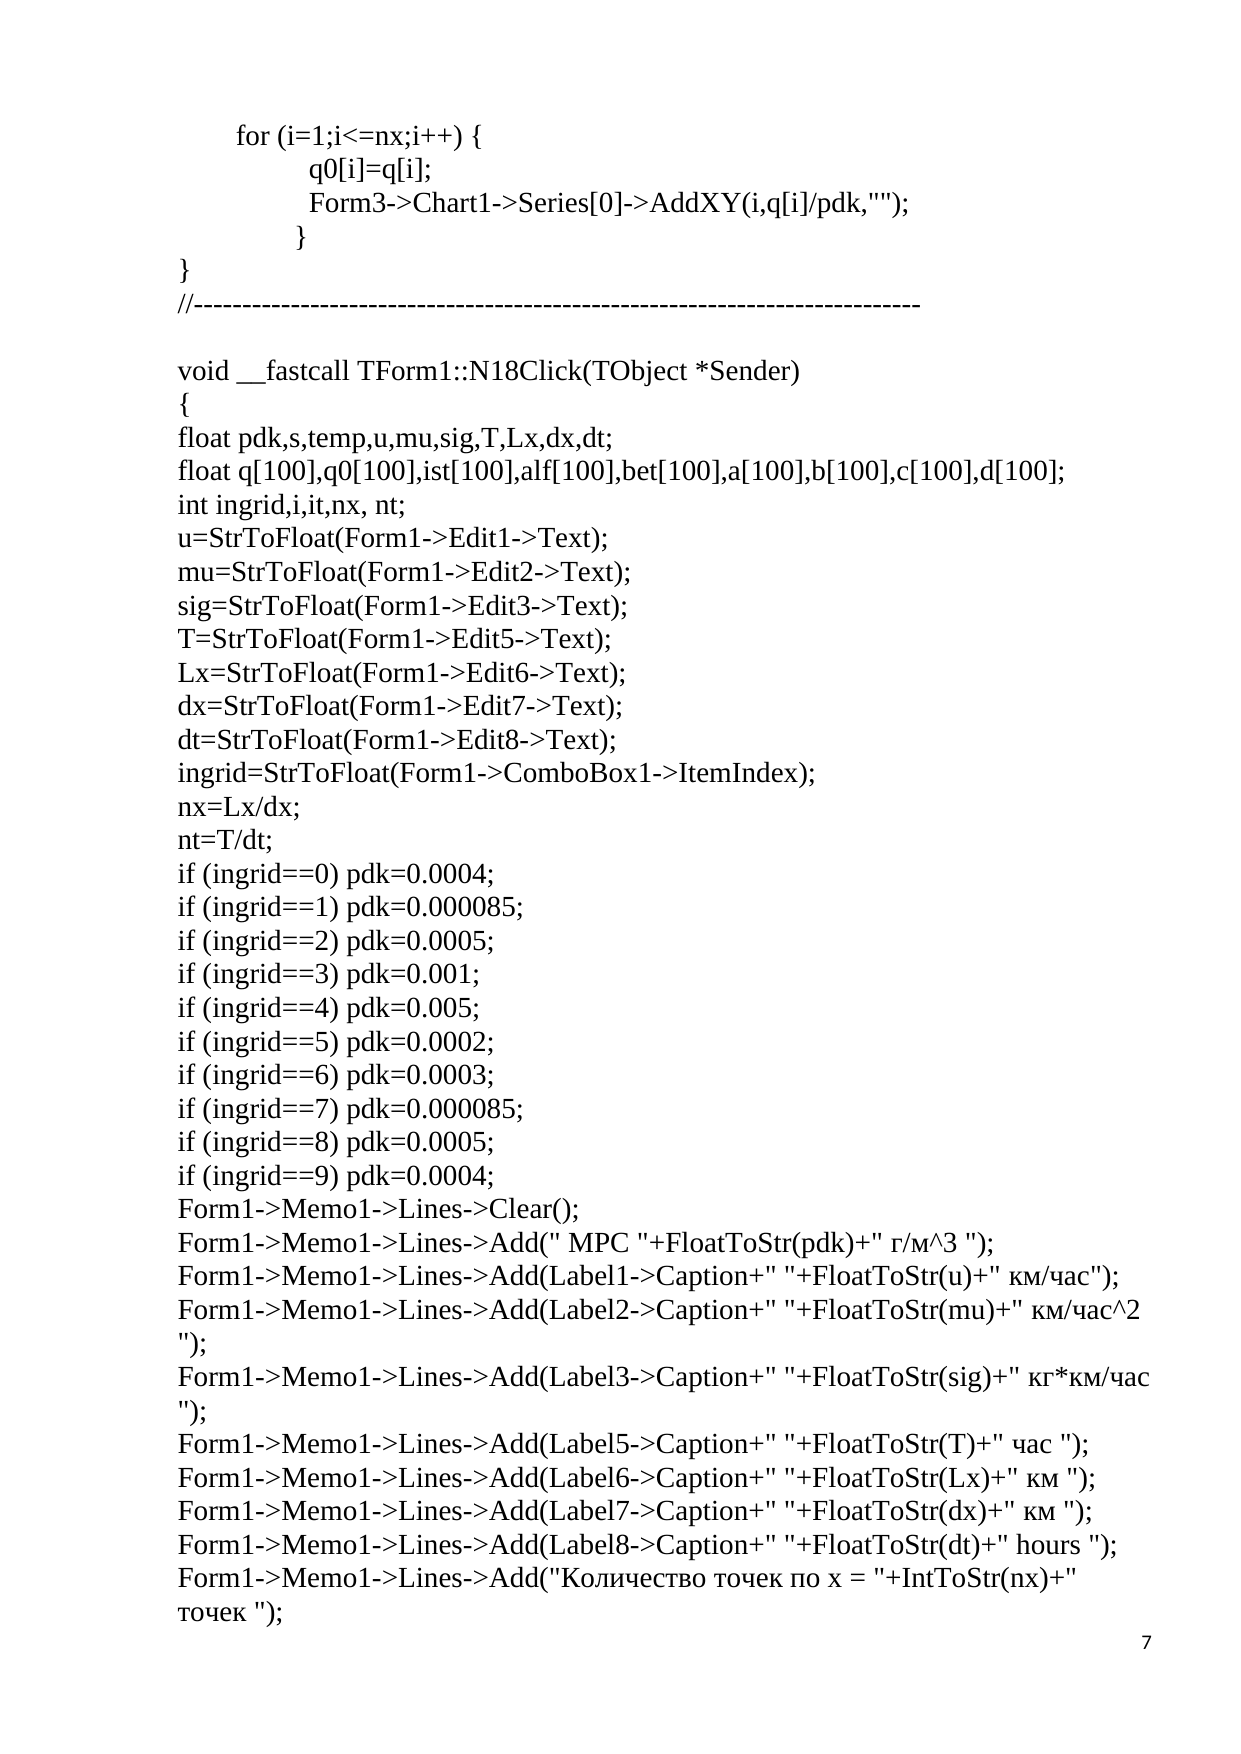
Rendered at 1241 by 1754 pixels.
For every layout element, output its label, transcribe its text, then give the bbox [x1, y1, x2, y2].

text sig=StrToFloat(Form1->Edit3->Text); [177, 588, 1152, 621]
text Form1->Memo1->Lines->Add(Label7->Caption+" "+FloatToStr(dx)+" км "); [177, 1493, 1152, 1527]
text //--------------------------------------------------------------------------- [177, 286, 1152, 319]
text float q[100],q0[100],ist[100],alf[100],bet[100],a[100],b[100],c[100],d[100]; [177, 453, 1152, 487]
text if (ingrid==4) pdk=0.005; [177, 990, 1152, 1024]
text if (ingrid==2) pdk=0.0005; [177, 923, 1152, 957]
text float pdk,s,temp,u,mu,sig,T,Lx,dx,dt; [177, 420, 1152, 453]
text { [177, 386, 1152, 420]
text ingrid=StrToFloat(Form1->ComboBox1->ItemIndex); [177, 755, 1152, 789]
text dx=StrToFloat(Form1->Edit7->Text); [177, 688, 1152, 722]
text Form3->Chart1->Series[0]->AddXY(i,q[i]/pdk,""); [177, 185, 1152, 219]
text T=StrToFloat(Form1->Edit5->Text); [177, 621, 1152, 655]
text if (ingrid==0) pdk=0.0004; [177, 856, 1152, 889]
text Form1->Memo1->Lines->Add(Label8->Caption+" "+FloatToStr(dt)+" hours "); [177, 1527, 1152, 1560]
text if (ingrid==6) pdk=0.0003; [177, 1057, 1152, 1091]
text mu=StrToFloat(Form1->Edit2->Text); [177, 554, 1152, 588]
text } [177, 219, 1152, 252]
text nt=T/dt; [177, 822, 1152, 856]
text if (ingrid==3) pdk=0.001; [177, 957, 1152, 990]
text if (ingrid==8) pdk=0.0005; [177, 1124, 1152, 1158]
text Form1->Memo1->Lines->Add(Label1->Caption+" "+FloatToStr(u)+" км/час"); [177, 1258, 1152, 1292]
text Form1->Memo1->Lines->Add("Количество точек по х = "+IntToStr(nx)+" точек "); [177, 1560, 1152, 1627]
text nx=Lx/dx; [177, 789, 1152, 822]
text u=StrToFloat(Form1->Edit1->Text); [177, 521, 1152, 554]
text if (ingrid==7) pdk=0.000085; [177, 1091, 1152, 1124]
text Form1->Memo1->Lines->Add(" MPC "+FloatToStr(pdk)+" г/м^3 "); [177, 1225, 1152, 1258]
text q0[i]=q[i]; [177, 152, 1152, 185]
text void __fastcall TForm1::N18Click(TObject *Sender) [177, 353, 1152, 386]
text if (ingrid==9) pdk=0.0004; [177, 1158, 1152, 1191]
text Form1->Memo1->Lines->Add(Label2->Caption+" "+FloatToStr(mu)+" км/час^2 "); [177, 1292, 1152, 1359]
text } [177, 252, 1152, 286]
text Form1->Memo1->Lines->Add(Label5->Caption+" "+FloatToStr(T)+" час "); [177, 1426, 1152, 1460]
text Lx=StrToFloat(Form1->Edit6->Text); [177, 655, 1152, 688]
text Form1->Memo1->Lines->Add(Label3->Caption+" "+FloatToStr(sig)+" кг*км/час "); [177, 1359, 1152, 1426]
text dt=StrToFloat(Form1->Edit8->Text); [177, 722, 1152, 755]
text for (i=1;i<=nx;i++) { [177, 118, 1152, 152]
text if (ingrid==1) pdk=0.000085; [177, 889, 1152, 923]
text int ingrid,i,it,nx, nt; [177, 487, 1152, 521]
text Form1->Memo1->Lines->Clear(); [177, 1191, 1152, 1225]
text Form1->Memo1->Lines->Add(Label6->Caption+" "+FloatToStr(Lx)+" км "); [177, 1460, 1152, 1493]
text if (ingrid==5) pdk=0.0002; [177, 1024, 1152, 1057]
